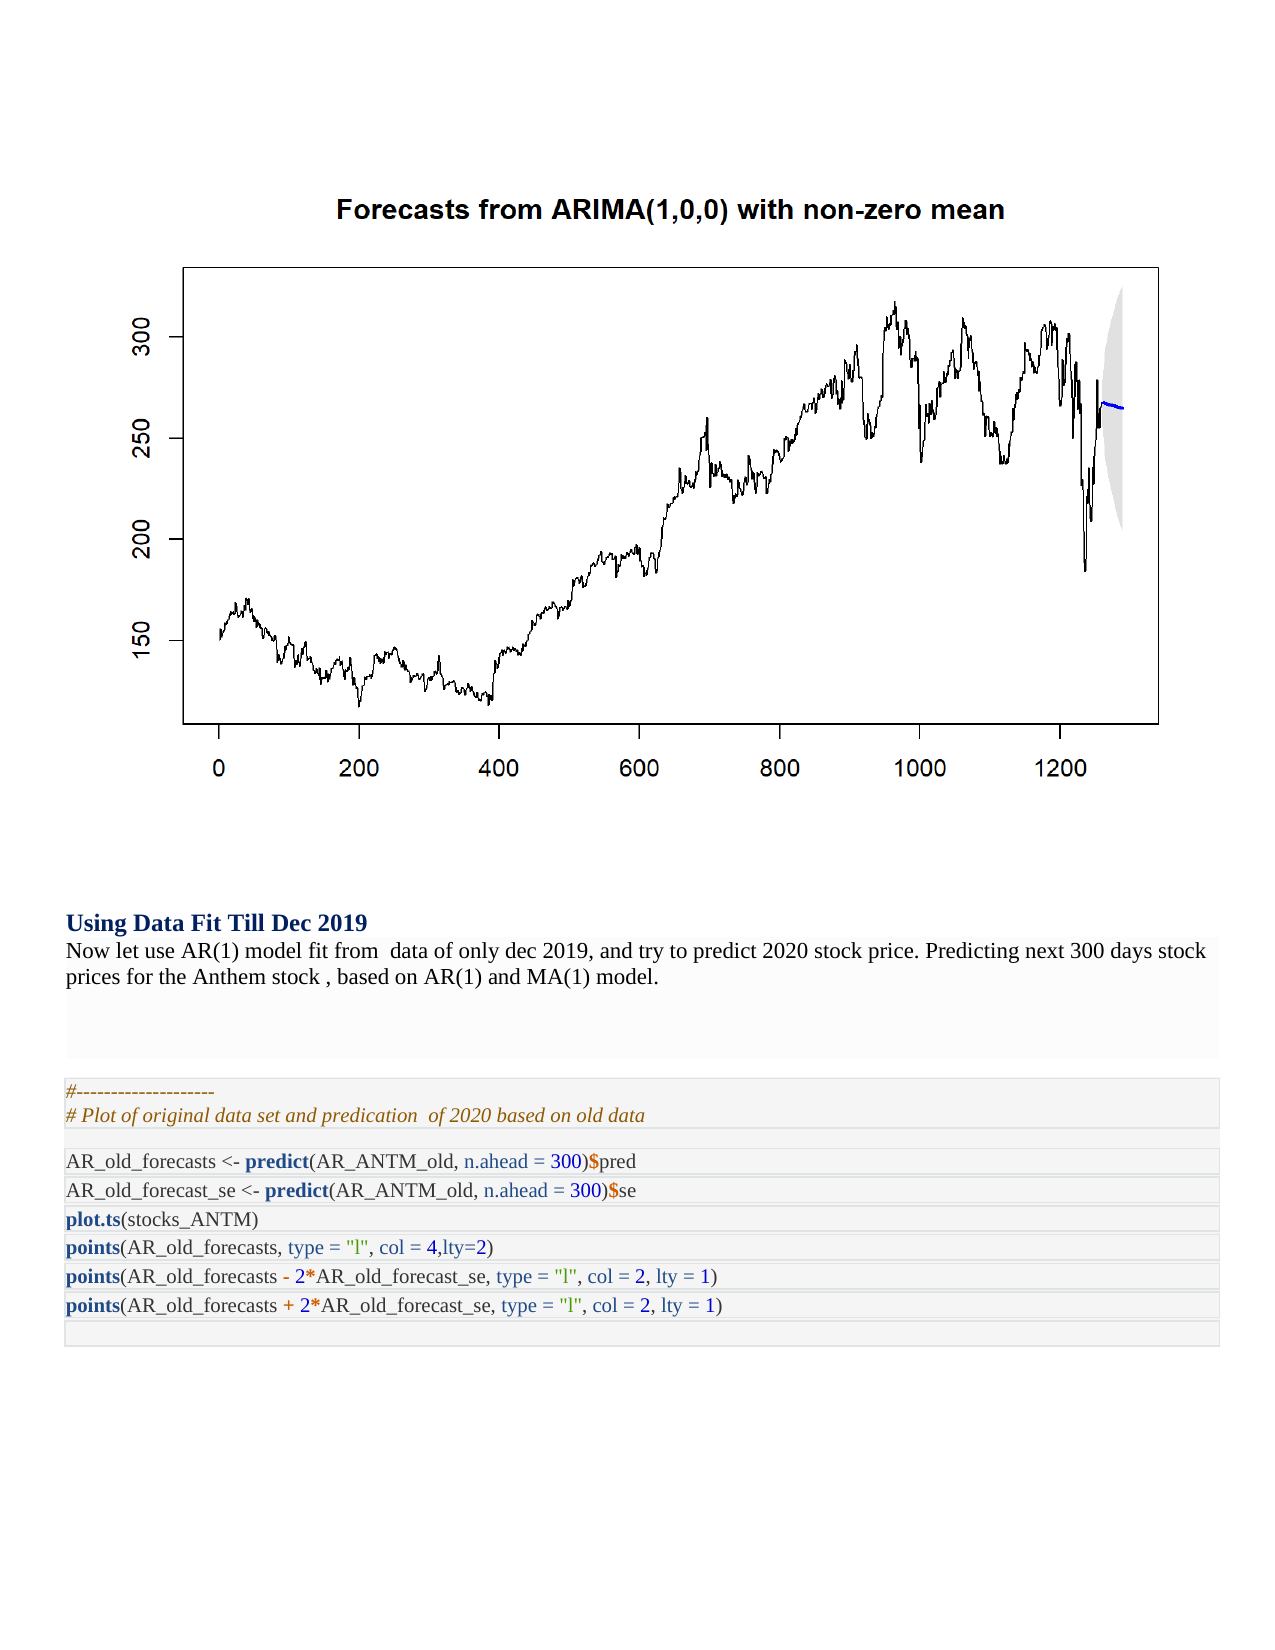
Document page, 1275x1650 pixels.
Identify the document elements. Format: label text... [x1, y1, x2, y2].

subtitle Using Data Fit Till Dec 2019 [66, 908, 1219, 937]
text AR_old_forecasts <- predict(AR_ANTM_old, n.ahead = 300)$pred [66, 1149, 1219, 1173]
text points(AR_old_forecasts - 2*AR_old_forecast_se, type = "l", col = 2, lty = 1) [66, 1264, 1219, 1288]
text Now let use AR(1) model fit from data of only dec 2019, and try to predict 2020 stock price. Predicting next 300 days stock prices for the Anthem stock , based on AR(1) and MA(1) model. [66, 937, 1219, 990]
text plot.ts(stocks_ANTM) [66, 1207, 1219, 1230]
text AR_old_forecast_se <- predict(AR_ANTM_old, n.ahead = 300)$se [66, 1178, 1219, 1202]
text points(AR_old_forecasts, type = "l", col = 4,lty=2) [66, 1235, 1219, 1259]
text points(AR_old_forecasts + 2*AR_old_forecast_se, type = "l", col = 2, lty = 1) [66, 1293, 1219, 1317]
text #-------------------- # Plot of original data set and predication of 2020 based on old data [66, 1079, 1219, 1127]
picture [65, 150, 1219, 871]
